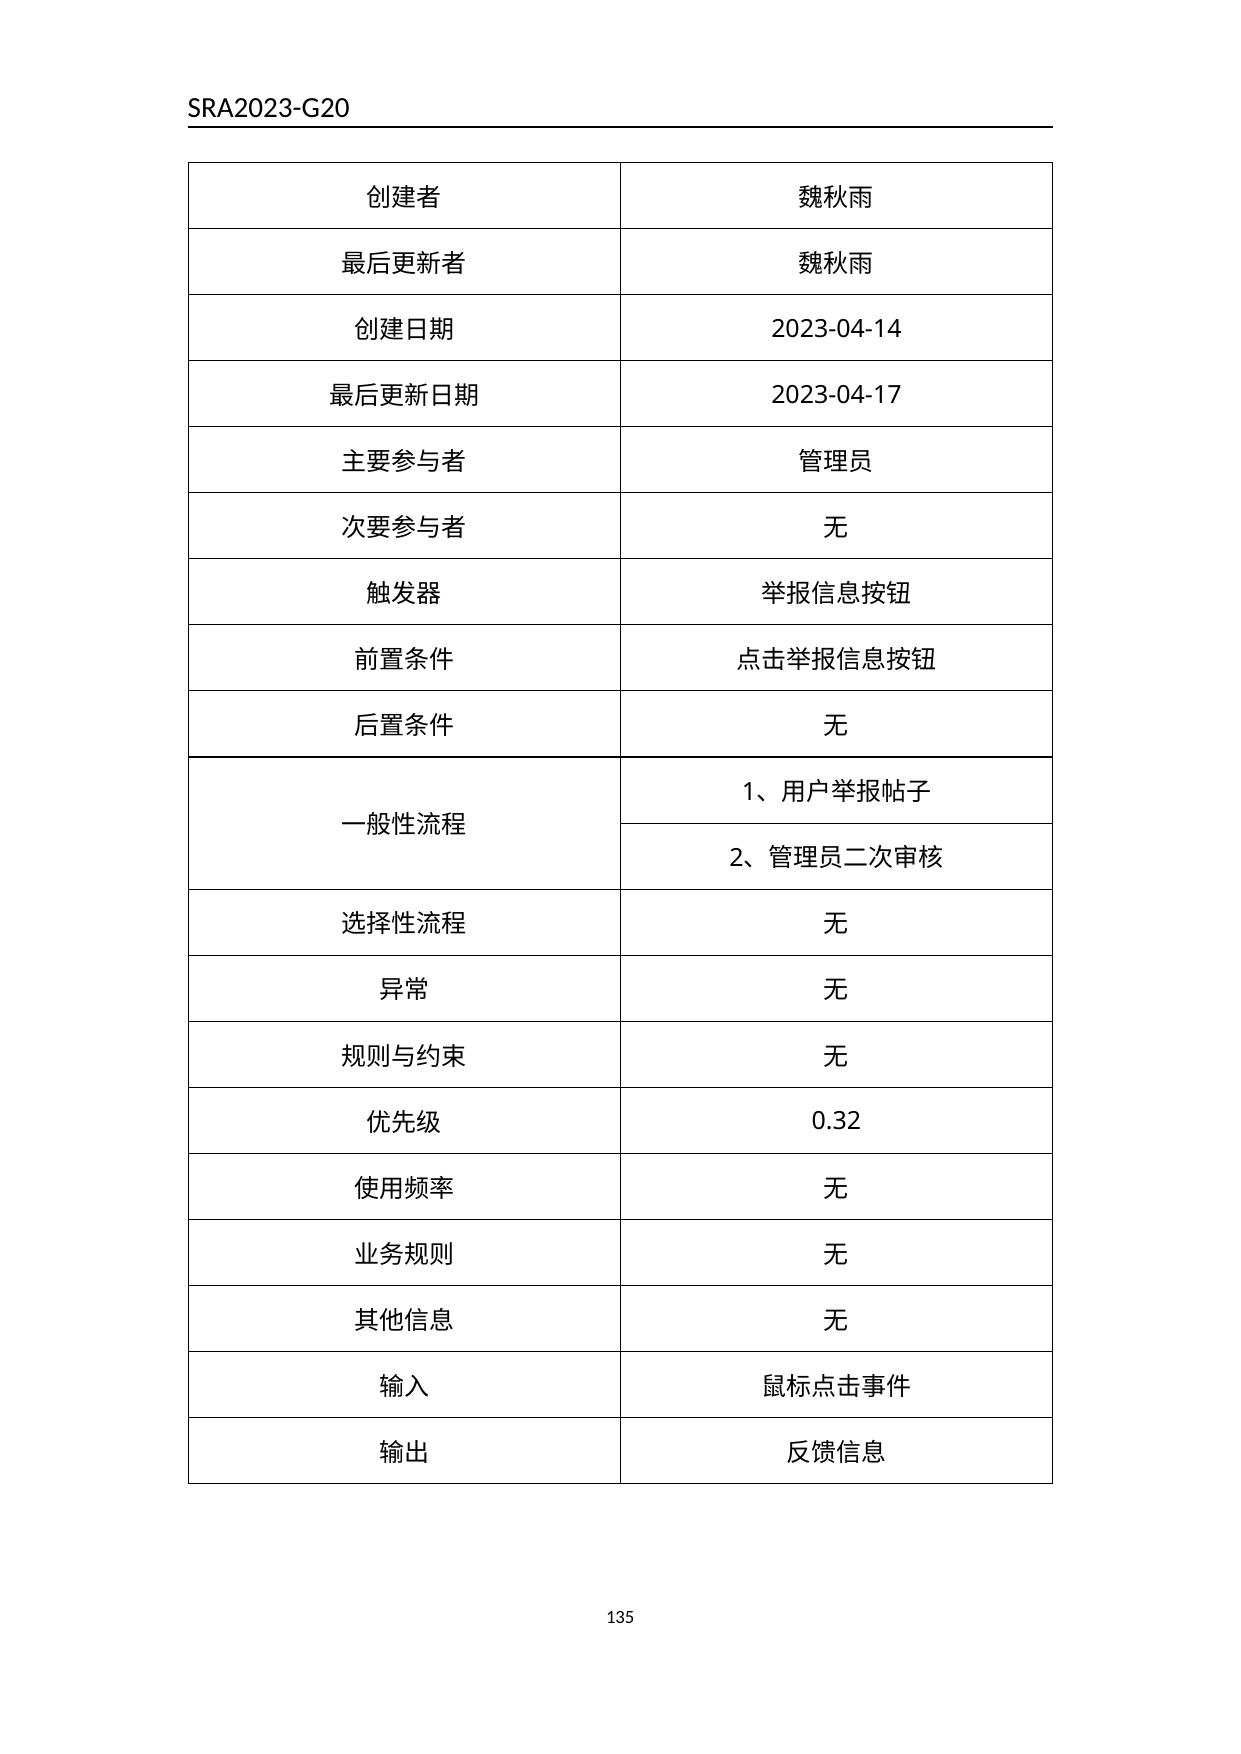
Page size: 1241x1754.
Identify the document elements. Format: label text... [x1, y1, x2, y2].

table_cell 无 [621, 691, 1052, 756]
table_cell 输出 [189, 1418, 620, 1483]
table_cell 前置条件 [189, 625, 620, 690]
table_cell 无 [621, 1220, 1052, 1285]
table_cell 主要参与者 [189, 427, 620, 492]
table_cell 1、用户举报帖子 [621, 758, 1052, 822]
table_cell 无 [621, 890, 1052, 954]
table_cell 最后更新日期 [189, 361, 620, 426]
table_cell 次要参与者 [189, 493, 620, 558]
table_cell 无 [621, 1286, 1052, 1351]
table_cell 0.32 [621, 1088, 1052, 1153]
table_cell 反馈信息 [621, 1418, 1052, 1483]
table_cell 触发器 [189, 559, 620, 624]
table_cell 2、管理员二次审核 [621, 824, 1052, 888]
table_cell 举报信息按钮 [621, 559, 1052, 624]
table_cell 业务规则 [189, 1220, 620, 1285]
table_cell 无 [621, 1022, 1052, 1087]
table_cell 无 [621, 493, 1052, 558]
table_cell 其他信息 [189, 1286, 620, 1351]
table_cell 创建者 [189, 163, 620, 228]
table_cell 异常 [189, 956, 620, 1021]
table_cell 后置条件 [189, 691, 620, 756]
table_cell 无 [621, 1154, 1052, 1219]
table_cell 选择性流程 [189, 890, 620, 954]
table_cell 优先级 [189, 1088, 620, 1153]
table_cell 魏秋雨 [621, 163, 1052, 228]
table_cell 点击举报信息按钮 [621, 625, 1052, 690]
table_cell 2023-04-17 [621, 361, 1052, 426]
table_cell 无 [621, 956, 1052, 1021]
table_cell 管理员 [621, 427, 1052, 492]
table_cell 使用频率 [189, 1154, 620, 1219]
table_cell 2023-04-14 [621, 295, 1052, 360]
table_cell 一般性流程 [189, 758, 620, 888]
table_cell 规则与约束 [189, 1022, 620, 1087]
table_cell 鼠标点击事件 [621, 1352, 1052, 1417]
table_cell 魏秋雨 [621, 229, 1052, 294]
table_cell 输入 [189, 1352, 620, 1417]
table_cell 创建日期 [189, 295, 620, 360]
table_cell 最后更新者 [189, 229, 620, 294]
